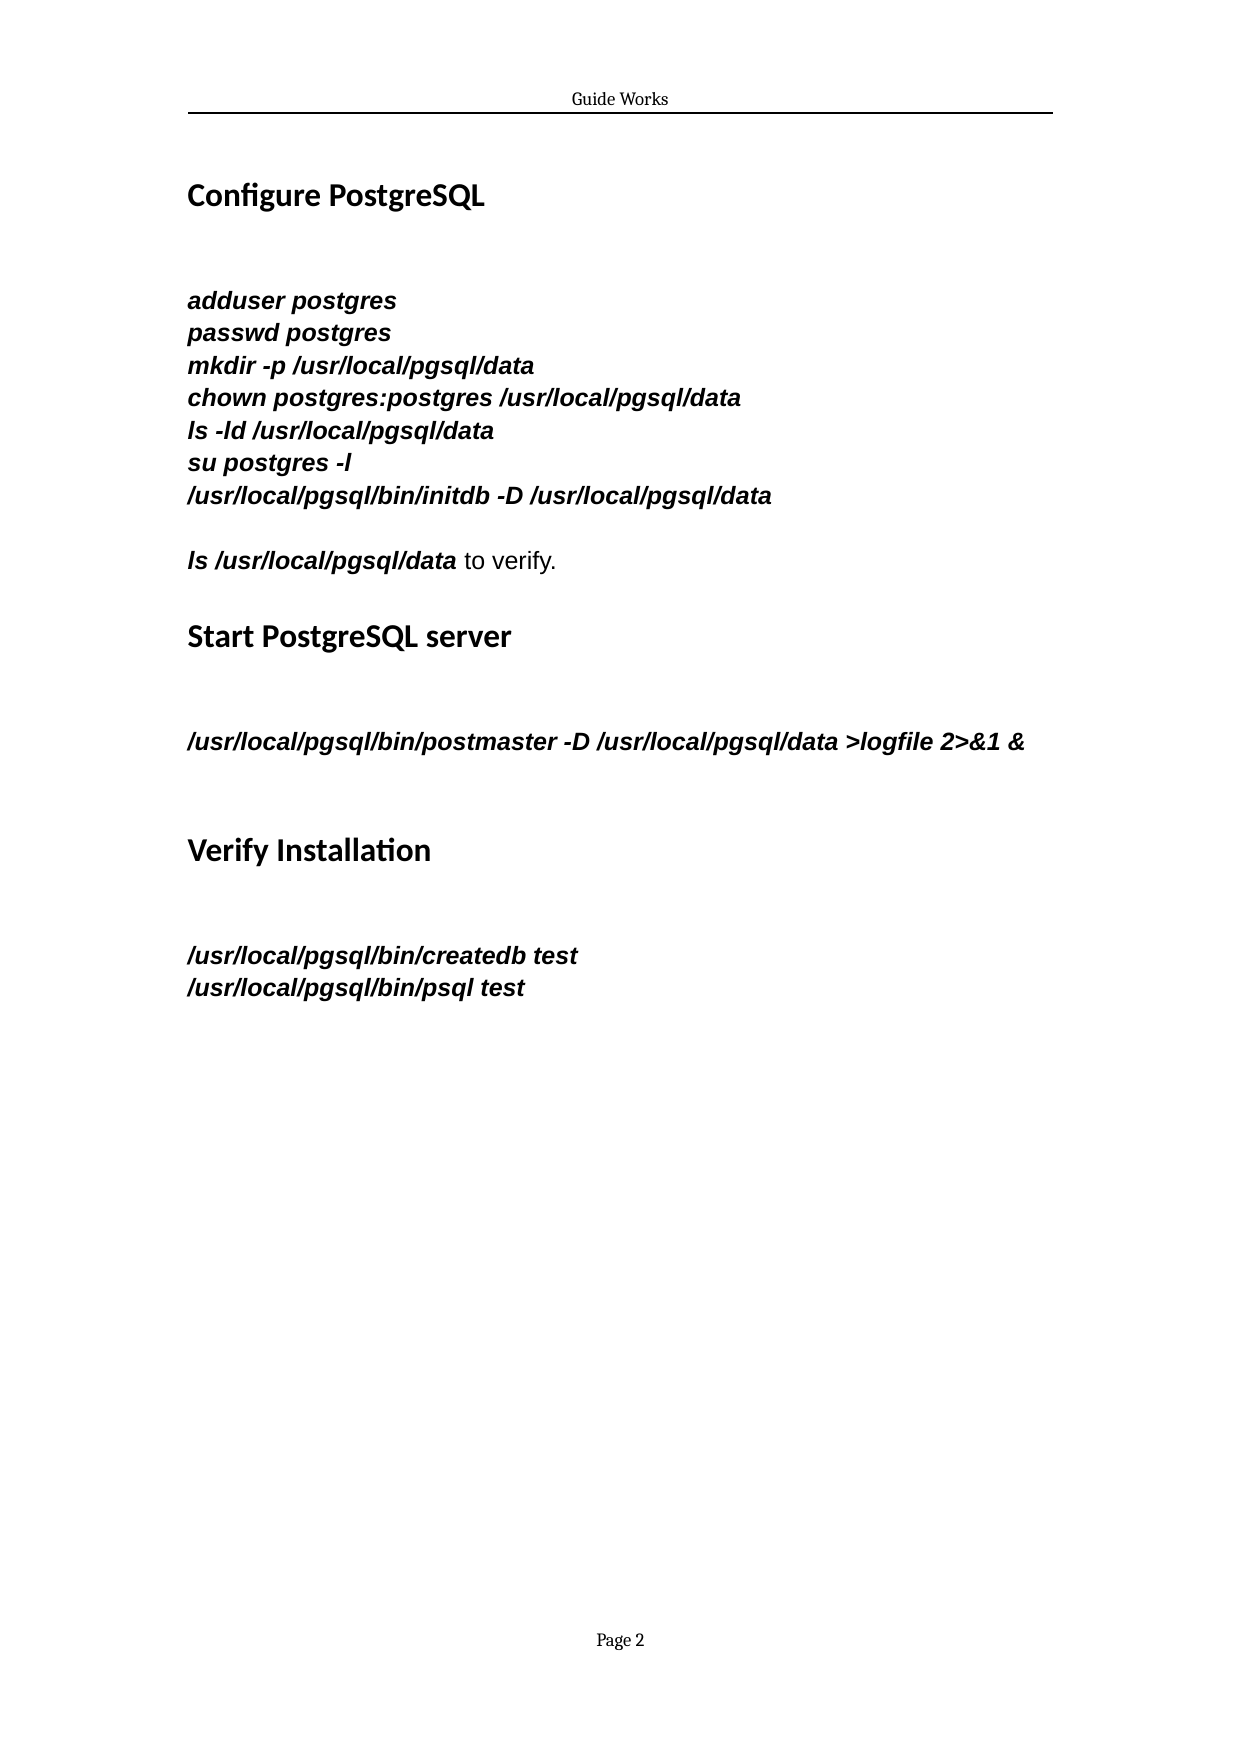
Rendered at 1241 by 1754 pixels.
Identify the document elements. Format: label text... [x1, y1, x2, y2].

text /usr/local/pgsql/bin/psql test [187, 971, 1053, 1004]
subtitle Start PostgreSQL server [187, 603, 1053, 668]
text su postgres -l [187, 446, 1053, 479]
text /usr/local/pgsql/bin/initdb -D /usr/local/pgsql/data [187, 479, 1053, 511]
text passwd postgres [187, 316, 1053, 349]
subtitle Verify Installation [187, 817, 1053, 882]
text mkdir -p /usr/local/pgsql/data [187, 349, 1053, 381]
text adduser postgres [187, 284, 1053, 316]
text /usr/local/pgsql/bin/createdb test [187, 939, 1053, 971]
subtitle Configure PostgreSQL [187, 162, 1053, 227]
text chown postgres:postgres /usr/local/pgsql/data [187, 381, 1053, 414]
text ls /usr/local/pgsql/data to verify. [187, 544, 1053, 576]
text ls -ld /usr/local/pgsql/data [187, 414, 1053, 446]
text /usr/local/pgsql/bin/postmaster -D /usr/local/pgsql/data >logfile 2>&1 & [187, 725, 1053, 758]
